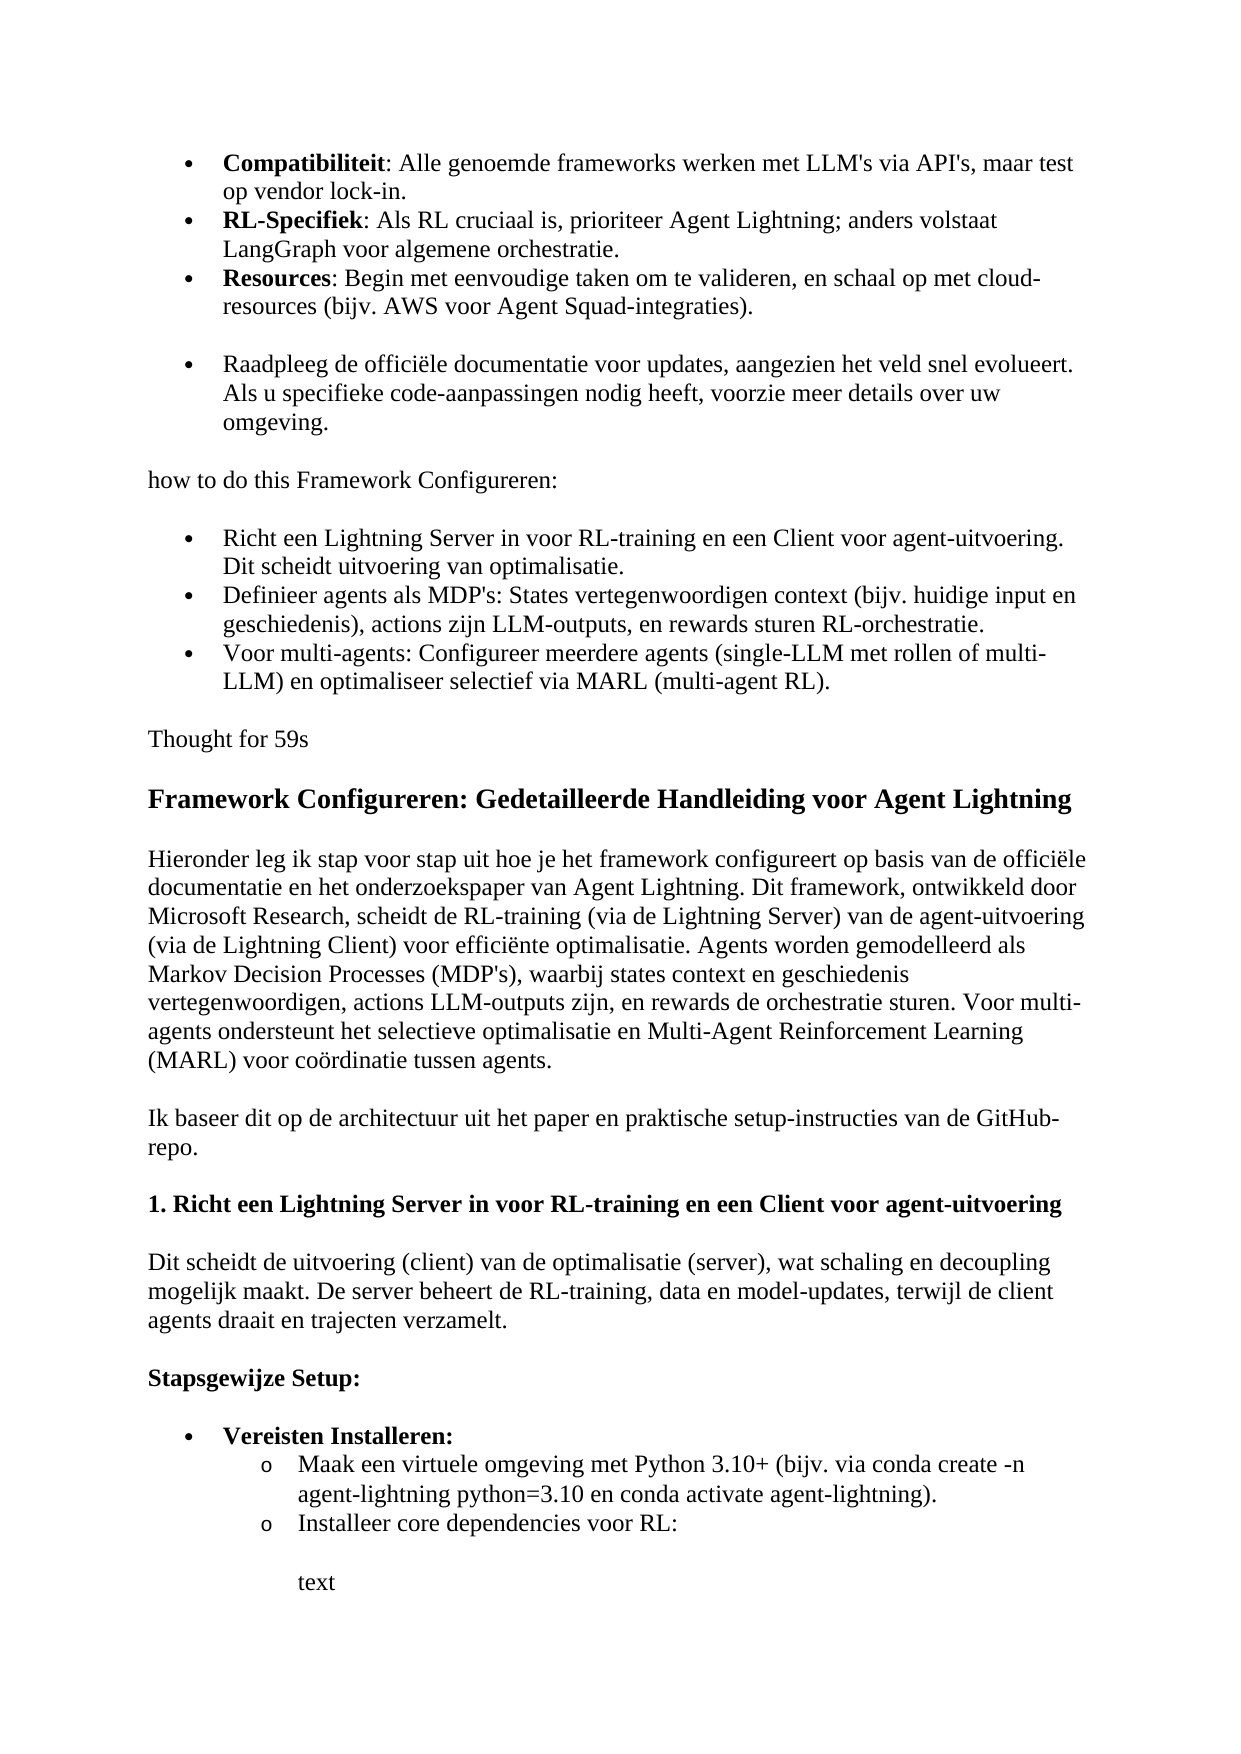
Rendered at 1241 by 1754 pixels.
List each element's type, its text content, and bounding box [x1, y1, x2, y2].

text Framework Configureren: Gedetailleerde Handleiding voor Agent Lightning [148, 782, 1093, 814]
list Definieer agents als MDP's: States vertegenwoordigen context (bijv. huidige input en geschiedenis), actions zijn LLM-outputs, en rewards sturen RL-orchestratie. [185, 580, 1093, 638]
text Dit scheidt de uitvoering (client) van de optimalisatie (server), wat schaling en decoupling mogelijk maakt. De server beheert de RL-training, data en model-updates, terwijl de client agents draait en trajecten verzamelt. [148, 1247, 1093, 1334]
list Installeer core dependencies voor RL: [260, 1508, 1093, 1537]
list Richt een Lightning Server in voor RL-training en een Client voor agent-uitvoering. Dit scheidt uitvoering van optimalisatie. [185, 523, 1093, 580]
list Compatibiliteit: Alle genoemde frameworks werken met LLM's via API's, maar test op vendor lock-in. [185, 148, 1093, 205]
list Maak een virtuele omgeving met Python 3.10+ (bijv. via conda create -n agent-lightning python=3.10 en conda activate agent-lightning). [260, 1449, 1093, 1508]
text Thought for 59s [148, 724, 1093, 753]
list Raadpleeg de officiële documentatie voor updates, aangezien het veld snel evolueert. Als u specifieke code-aanpassingen nodig heeft, voorzie meer details over uw omgeving. [185, 349, 1093, 436]
text 1. Richt een Lightning Server in voor RL-training en een Client voor agent-uitvoering [148, 1189, 1093, 1218]
text Stapsgewijze Setup: [148, 1363, 1093, 1392]
text Ik baseer dit op de architectuur uit het paper en praktische setup-instructies van de GitHub-repo. [148, 1103, 1093, 1160]
list Voor multi-agents: Configureer meerdere agents (single-LLM met rollen of multi-LLM) en optimaliseer selectief via MARL (multi-agent RL). [185, 638, 1093, 695]
text how to do this Framework Configureren: [148, 465, 1093, 493]
text text [298, 1567, 1093, 1595]
list Resources: Begin met eenvoudige taken om te valideren, en schaal op met cloud-resources (bijv. AWS voor Agent Squad-integraties). [185, 263, 1093, 320]
list Vereisten Installeren: [185, 1421, 1093, 1449]
list RL-Specifiek: Als RL cruciaal is, prioriteer Agent Lightning; anders volstaat LangGraph voor algemene orchestratie. [185, 205, 1093, 263]
text Hieronder leg ik stap voor stap uit hoe je het framework configureert op basis van de officiële documentatie en het onderzoekspaper van Agent Lightning. Dit framework, ontwikkeld door Microsoft Research, scheidt de RL-training (via de Lightning Server) van de agent-uitvoering (via de Lightning Client) voor efficiënte optimalisatie. Agents worden gemodelleerd als Markov Decision Processes (MDP's), waarbij states context en geschiedenis vertegenwoordigen, actions LLM-outputs zijn, en rewards de orchestratie sturen. Voor multi-agents ondersteunt het selectieve optimalisatie en Multi-Agent Reinforcement Learning (MARL) voor coördinatie tussen agents. [148, 844, 1093, 1074]
